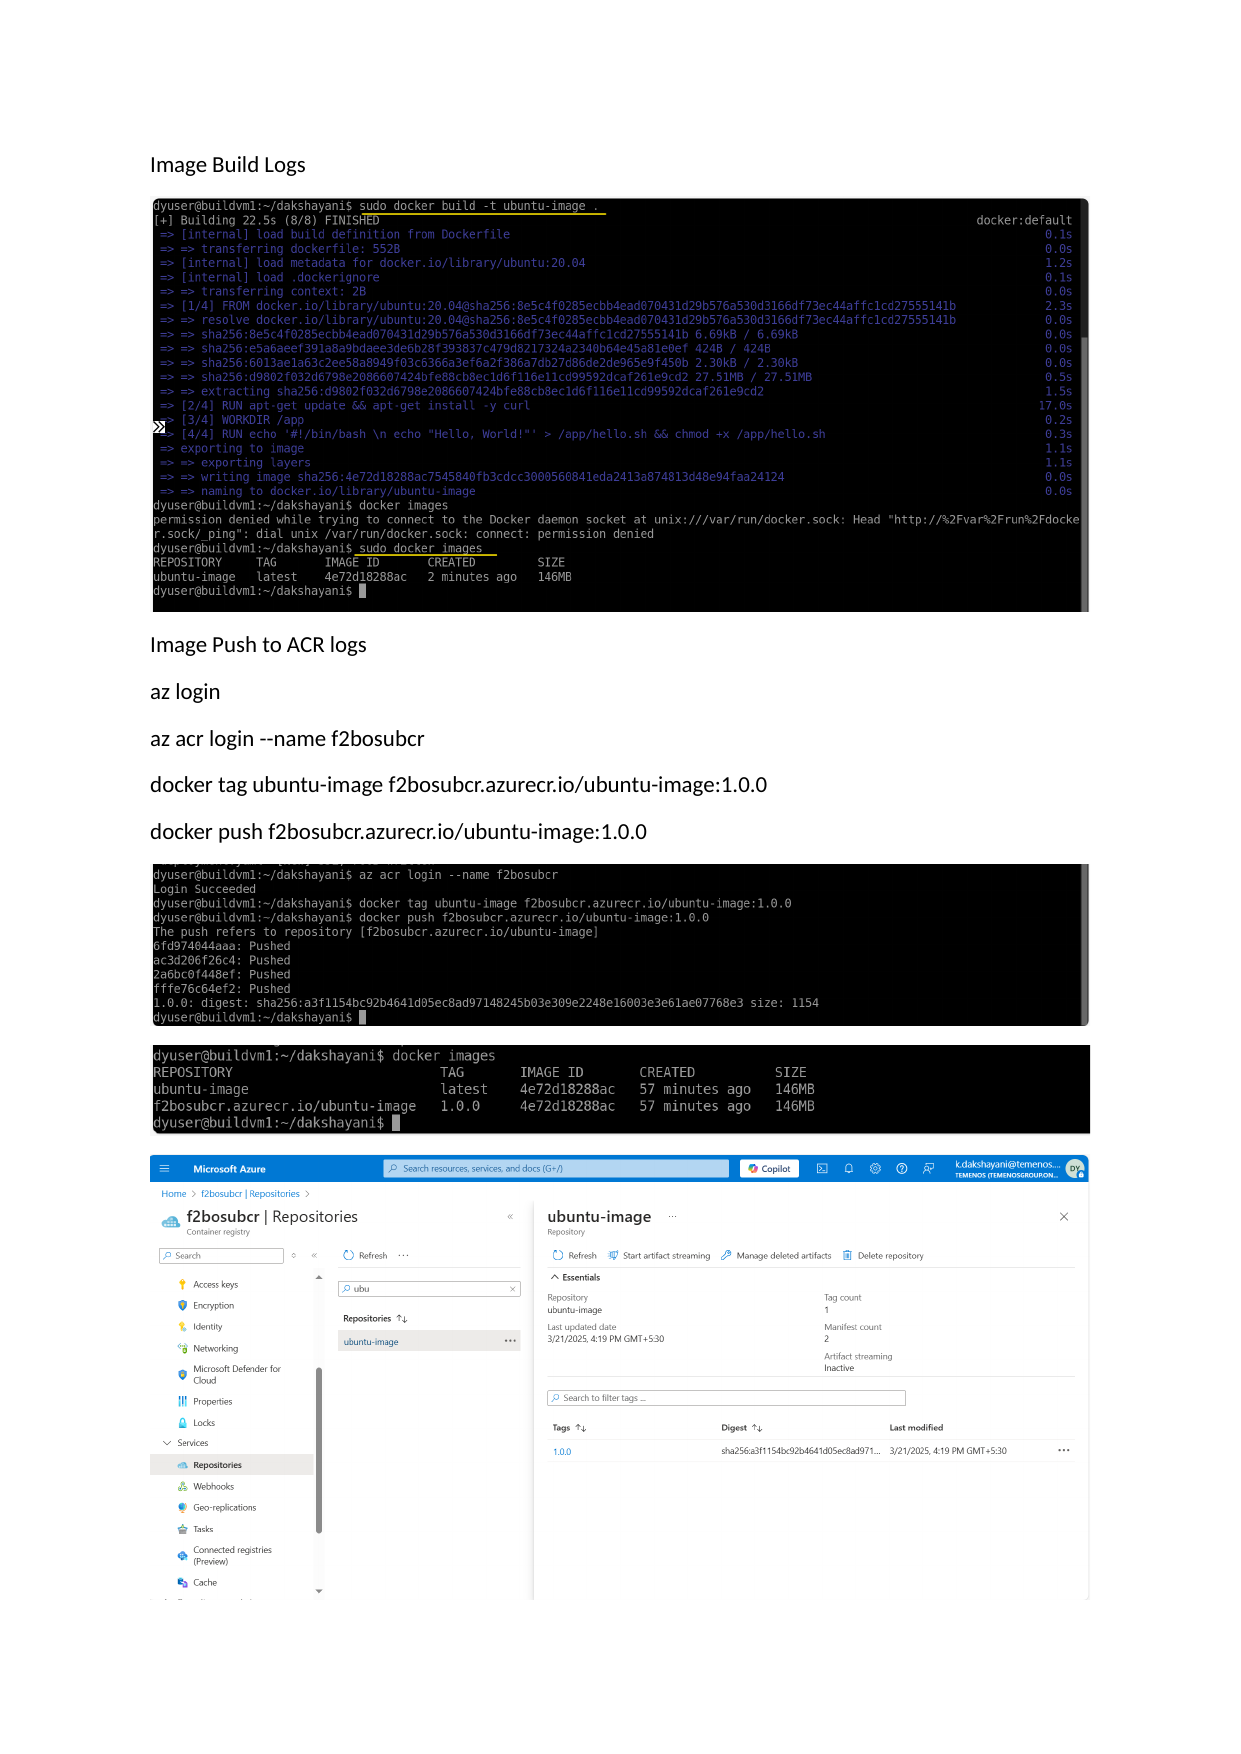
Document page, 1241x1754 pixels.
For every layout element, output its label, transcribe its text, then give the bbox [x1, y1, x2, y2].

text Image Build Logs [150, 150, 1090, 178]
text az acr login --name f2bosubcr [150, 724, 1090, 752]
text az login [150, 677, 1090, 705]
picture [150, 196, 1091, 612]
picture [150, 864, 1091, 1026]
text docker push f2bosubcr.azurecr.io/ubuntu-image:1.0.0 [150, 817, 1090, 846]
text docker tag ubuntu-image f2bosubcr.azurecr.io/ubuntu-image:1.0.0 [150, 771, 1090, 799]
picture [150, 1045, 1091, 1136]
text Image Push to ACR logs [150, 630, 1090, 658]
picture [150, 1154, 1091, 1600]
